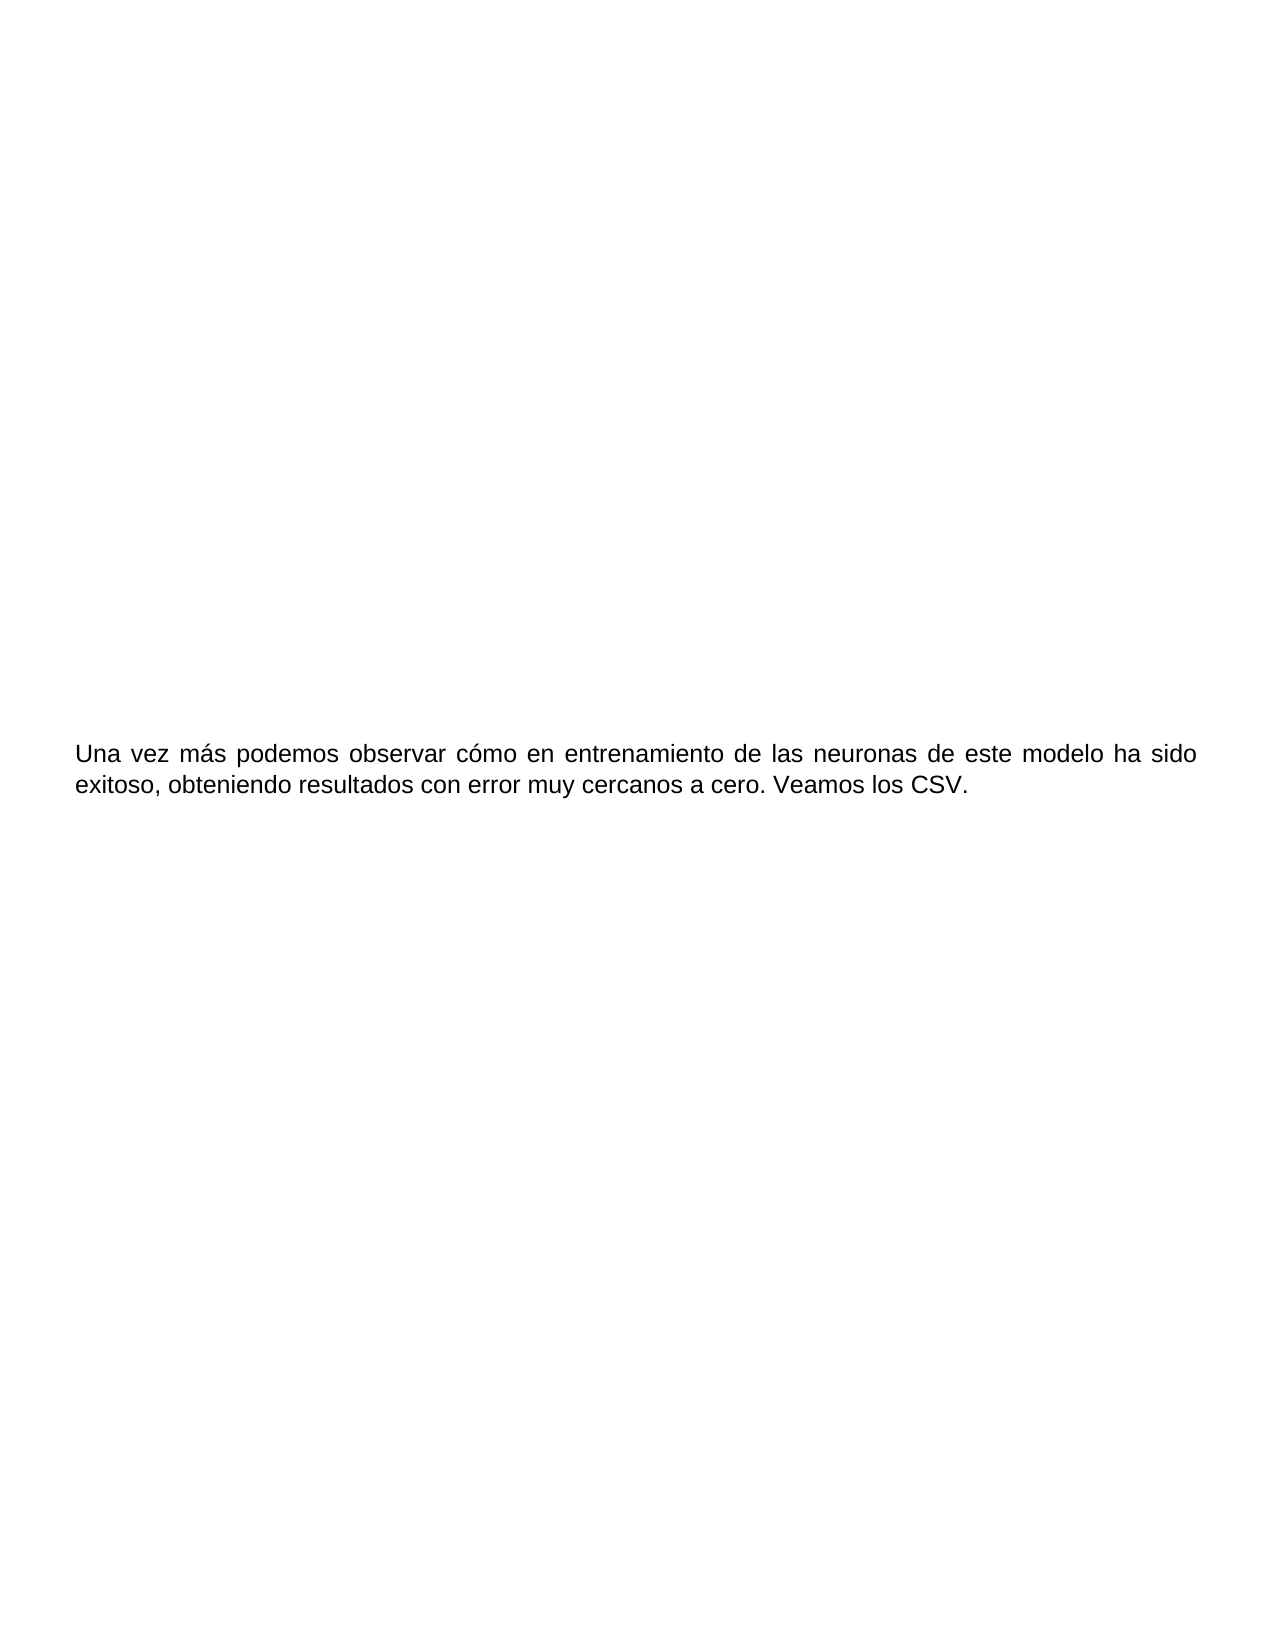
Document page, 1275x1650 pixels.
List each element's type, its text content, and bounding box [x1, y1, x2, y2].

text Una vez más podemos observar cómo en entrenamiento de las neuronas de este modelo ha sido exitoso, obteniendo resultados con error muy cercanos a cero. Veamos los CSV. [75, 75, 1200, 798]
